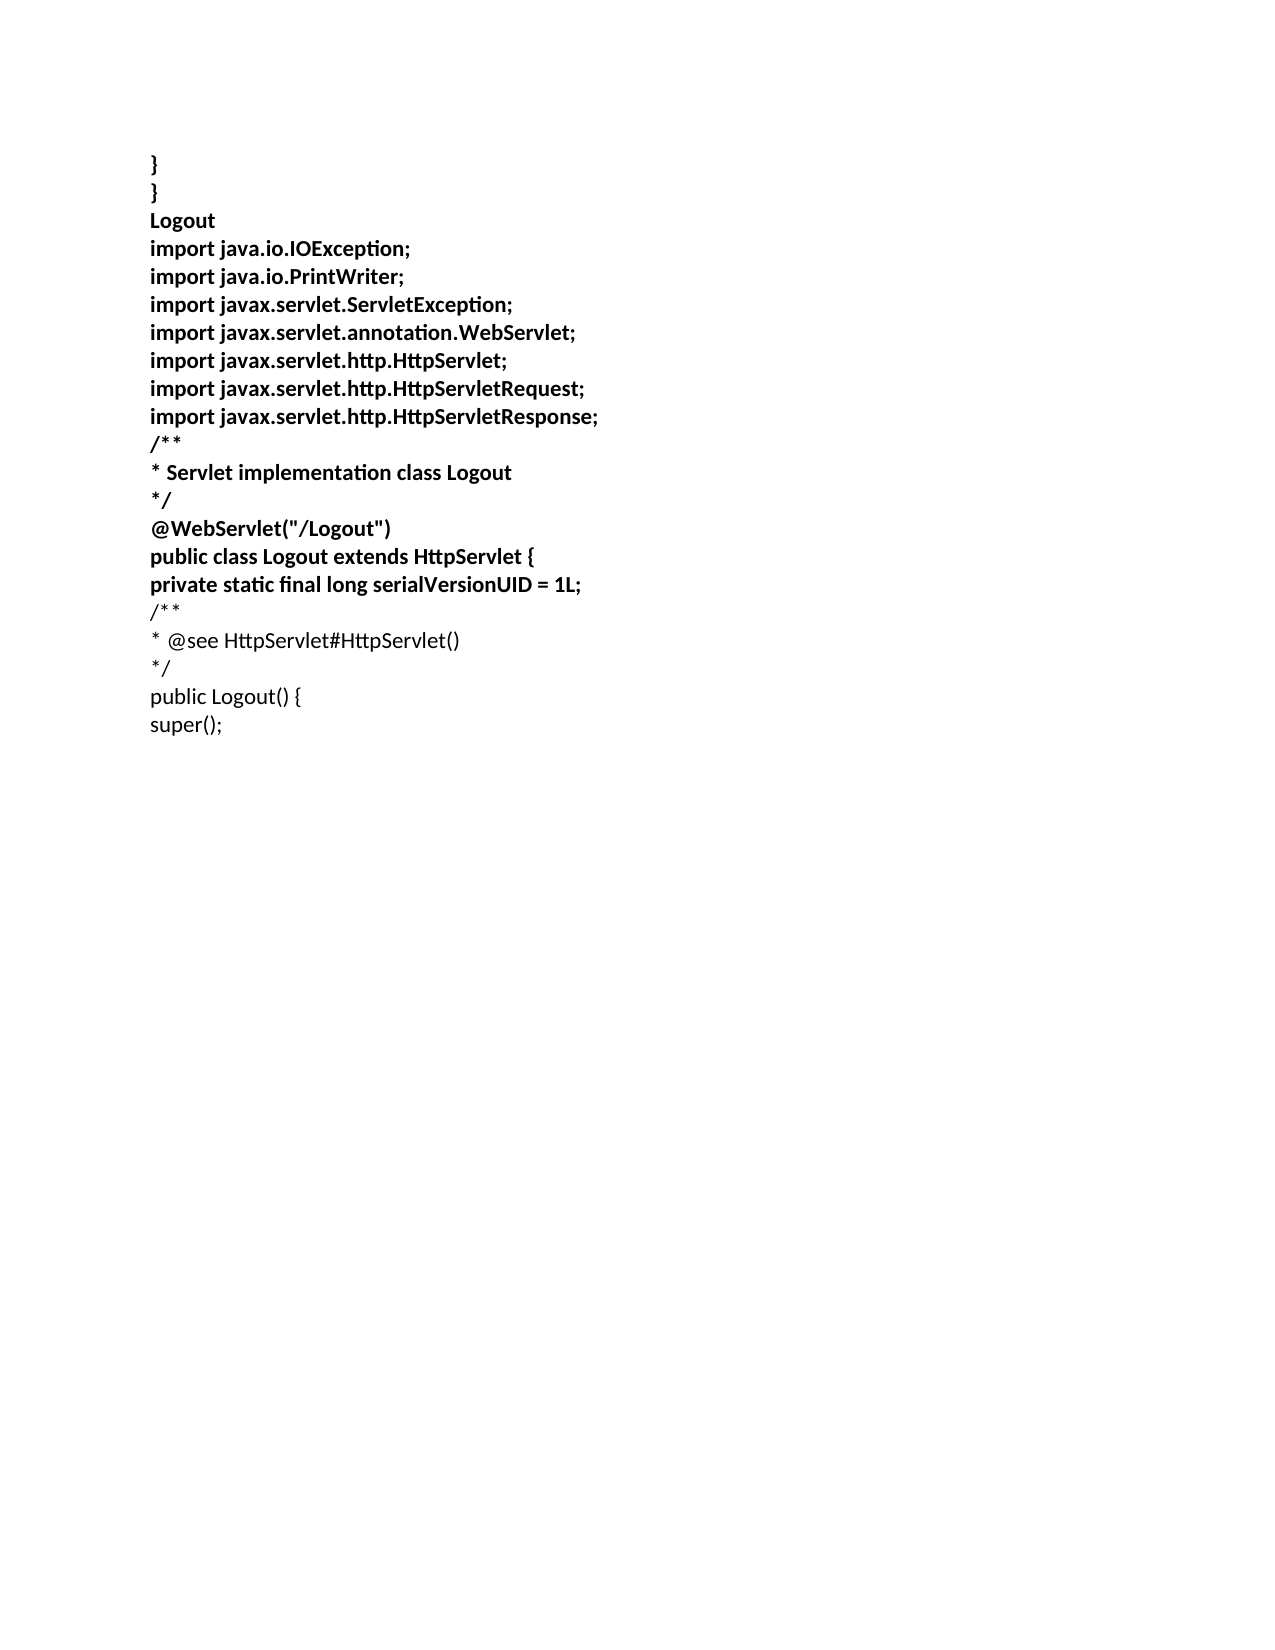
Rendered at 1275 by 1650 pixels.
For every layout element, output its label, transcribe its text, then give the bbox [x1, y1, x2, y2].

text private static final long serialVersionUID = 1L; [150, 570, 1125, 598]
text import javax.servlet.http.HttpServletResponse; [150, 402, 1125, 430]
text import javax.servlet.http.HttpServletRequest; [150, 374, 1125, 402]
text import javax.servlet.annotation.WebServlet; [150, 318, 1125, 346]
text import javax.servlet.http.HttpServlet; [150, 346, 1125, 374]
text * Servlet implementation class Logout [150, 458, 1125, 486]
text * @see HttpServlet#HttpServlet() [150, 626, 1125, 654]
text import java.io.IOException; [150, 234, 1125, 262]
text Logout [150, 206, 1125, 234]
text public Logout() { [150, 682, 1125, 710]
text } [150, 178, 1125, 206]
text public class Logout extends HttpServlet { [150, 542, 1125, 570]
text @WebServlet("/Logout") [150, 514, 1125, 542]
text /** [150, 598, 1125, 626]
text */ [150, 654, 1125, 682]
text } [150, 150, 1125, 178]
text */ [150, 486, 1125, 514]
text import java.io.PrintWriter; [150, 262, 1125, 290]
text super(); [150, 710, 1125, 738]
text /** [150, 430, 1125, 458]
text import javax.servlet.ServletException; [150, 290, 1125, 318]
